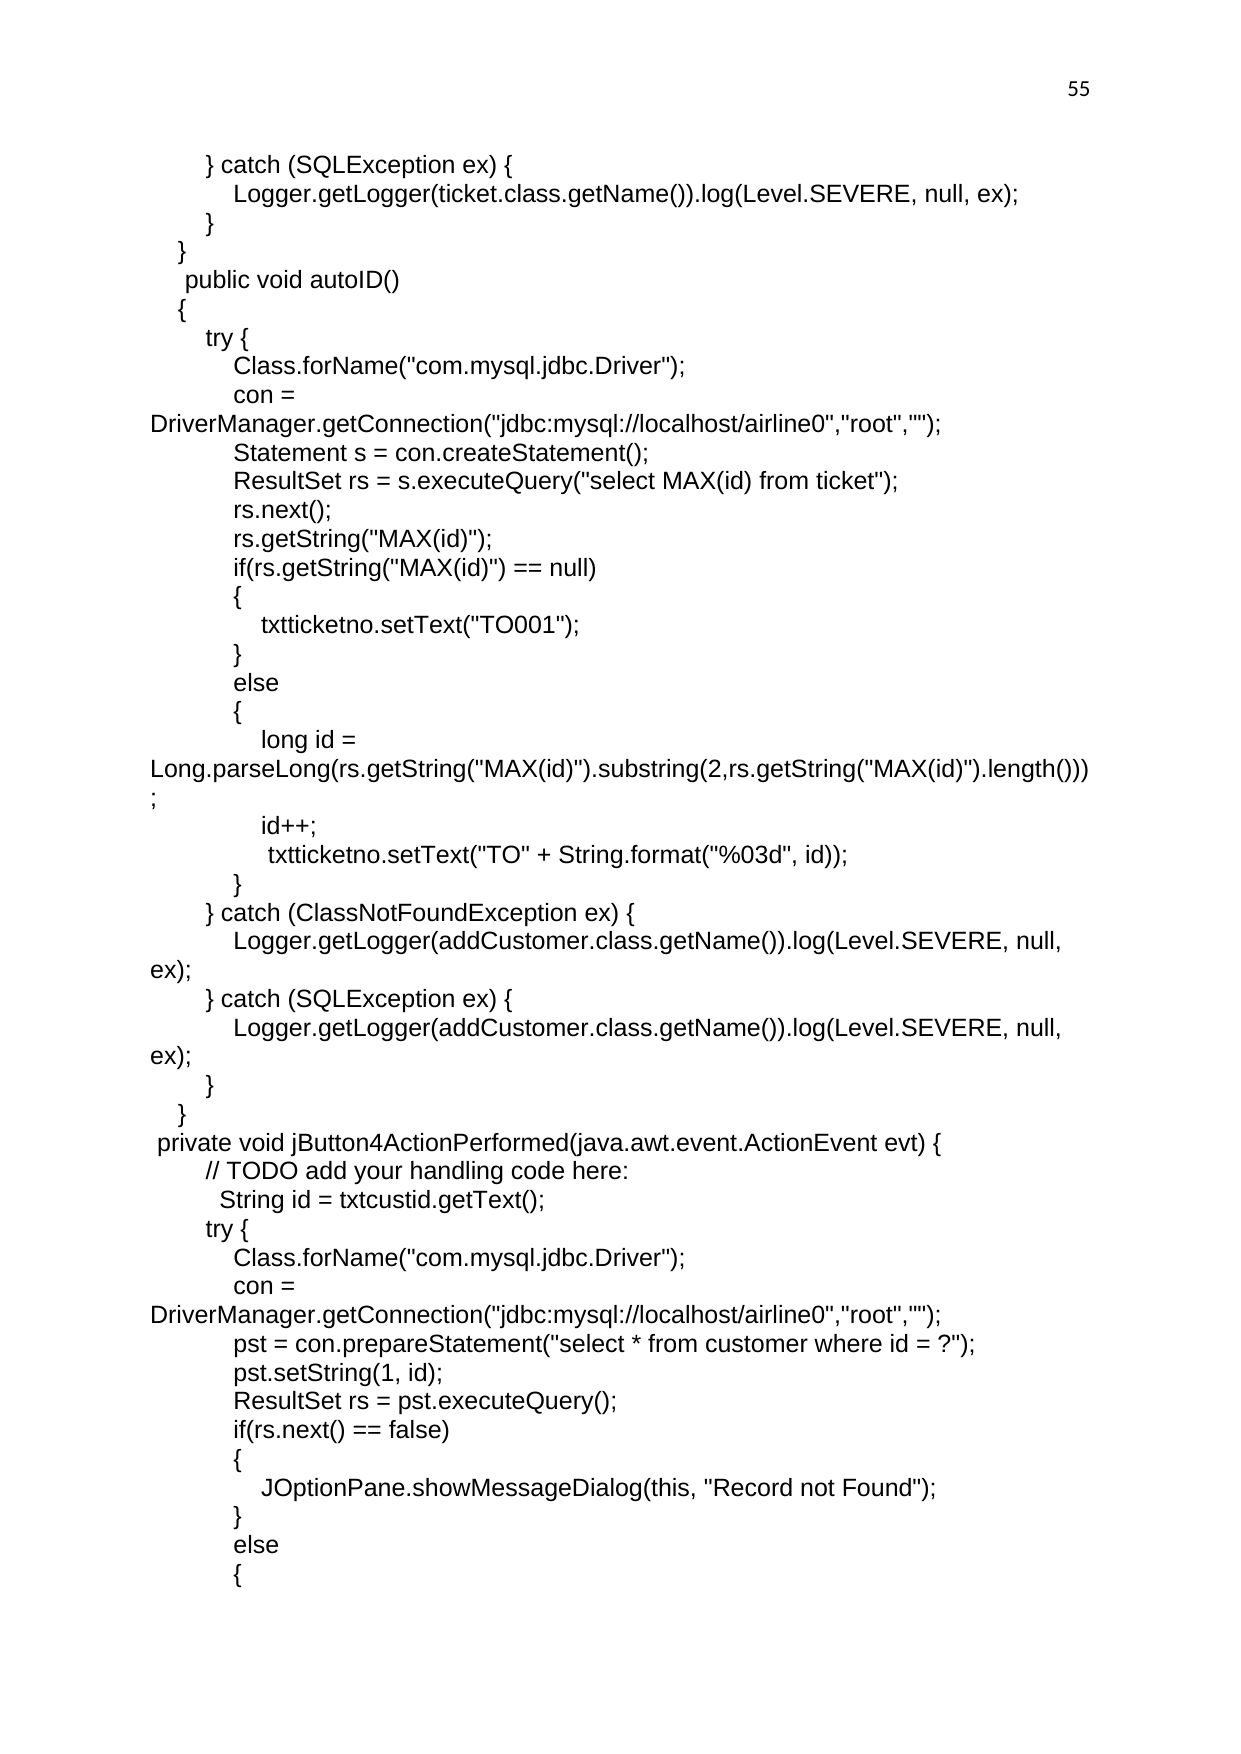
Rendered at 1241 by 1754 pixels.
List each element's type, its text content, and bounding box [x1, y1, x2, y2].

text // TODO add your handling code here: [150, 1156, 1090, 1185]
text } [150, 1501, 1090, 1530]
text } [150, 639, 1090, 667]
text else [150, 1530, 1090, 1559]
text con = DriverManager.getConnection("jdbc:mysql://localhost/airline0","root",""); [150, 380, 1090, 437]
text pst.setString(1, id); [150, 1357, 1090, 1386]
text { [150, 696, 1090, 725]
text Class.forName("com.mysql.jdbc.Driver"); [150, 351, 1090, 380]
text private void jButton4ActionPerformed(java.awt.event.ActionEvent evt) { [150, 1127, 1090, 1156]
text txtticketno.setText("TO" + String.format("%03d", id)); [150, 840, 1090, 869]
text con = DriverManager.getConnection("jdbc:mysql://localhost/airline0","root",""); [150, 1271, 1090, 1329]
text Logger.getLogger(addCustomer.class.getName()).log(Level.SEVERE, null, ex); [150, 926, 1090, 984]
text { [150, 294, 1090, 322]
text } [150, 1070, 1090, 1099]
text } [150, 207, 1090, 236]
text } [150, 1099, 1090, 1127]
text long id = Long.parseLong(rs.getString("MAX(id)").substring(2,rs.getString("MAX(id)").length())); [150, 725, 1090, 811]
text txtticketno.setText("TO001"); [150, 610, 1090, 639]
text { [150, 1559, 1090, 1587]
text pst = con.prepareStatement("select * from customer where id = ?"); [150, 1329, 1090, 1357]
text rs.next(); [150, 495, 1090, 524]
text { [150, 581, 1090, 610]
text } catch (SQLException ex) { [150, 984, 1090, 1012]
text } [150, 236, 1090, 265]
text try { [150, 322, 1090, 351]
text try { [150, 1214, 1090, 1242]
text Class.forName("com.mysql.jdbc.Driver"); [150, 1242, 1090, 1271]
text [150, 179, 1090, 207]
text ResultSet rs = pst.executeQuery(); [150, 1386, 1090, 1415]
text if(rs.getString("MAX(id)") == null) [150, 552, 1090, 581]
text JOptionPane.showMessageDialog(this, "Record not Found"); [150, 1472, 1090, 1501]
text } [150, 869, 1090, 897]
text String id = txtcustid.getText(); [150, 1185, 1090, 1214]
text else [150, 667, 1090, 696]
text ResultSet rs = s.executeQuery("select MAX(id) from ticket"); [150, 466, 1090, 495]
text rs.getString("MAX(id)"); [150, 524, 1090, 552]
text Logger.getLogger(addCustomer.class.getName()).log(Level.SEVERE, null, ex); [150, 1012, 1090, 1070]
text } catch (ClassNotFoundException ex) { [150, 897, 1090, 926]
text if(rs.next() == false) [150, 1415, 1090, 1444]
text } catch (SQLException ex) { [150, 150, 1090, 179]
text Statement s = con.createStatement(); [150, 437, 1090, 466]
text id++; [150, 811, 1090, 840]
text public void autoID() [150, 265, 1090, 294]
text { [150, 1444, 1090, 1472]
